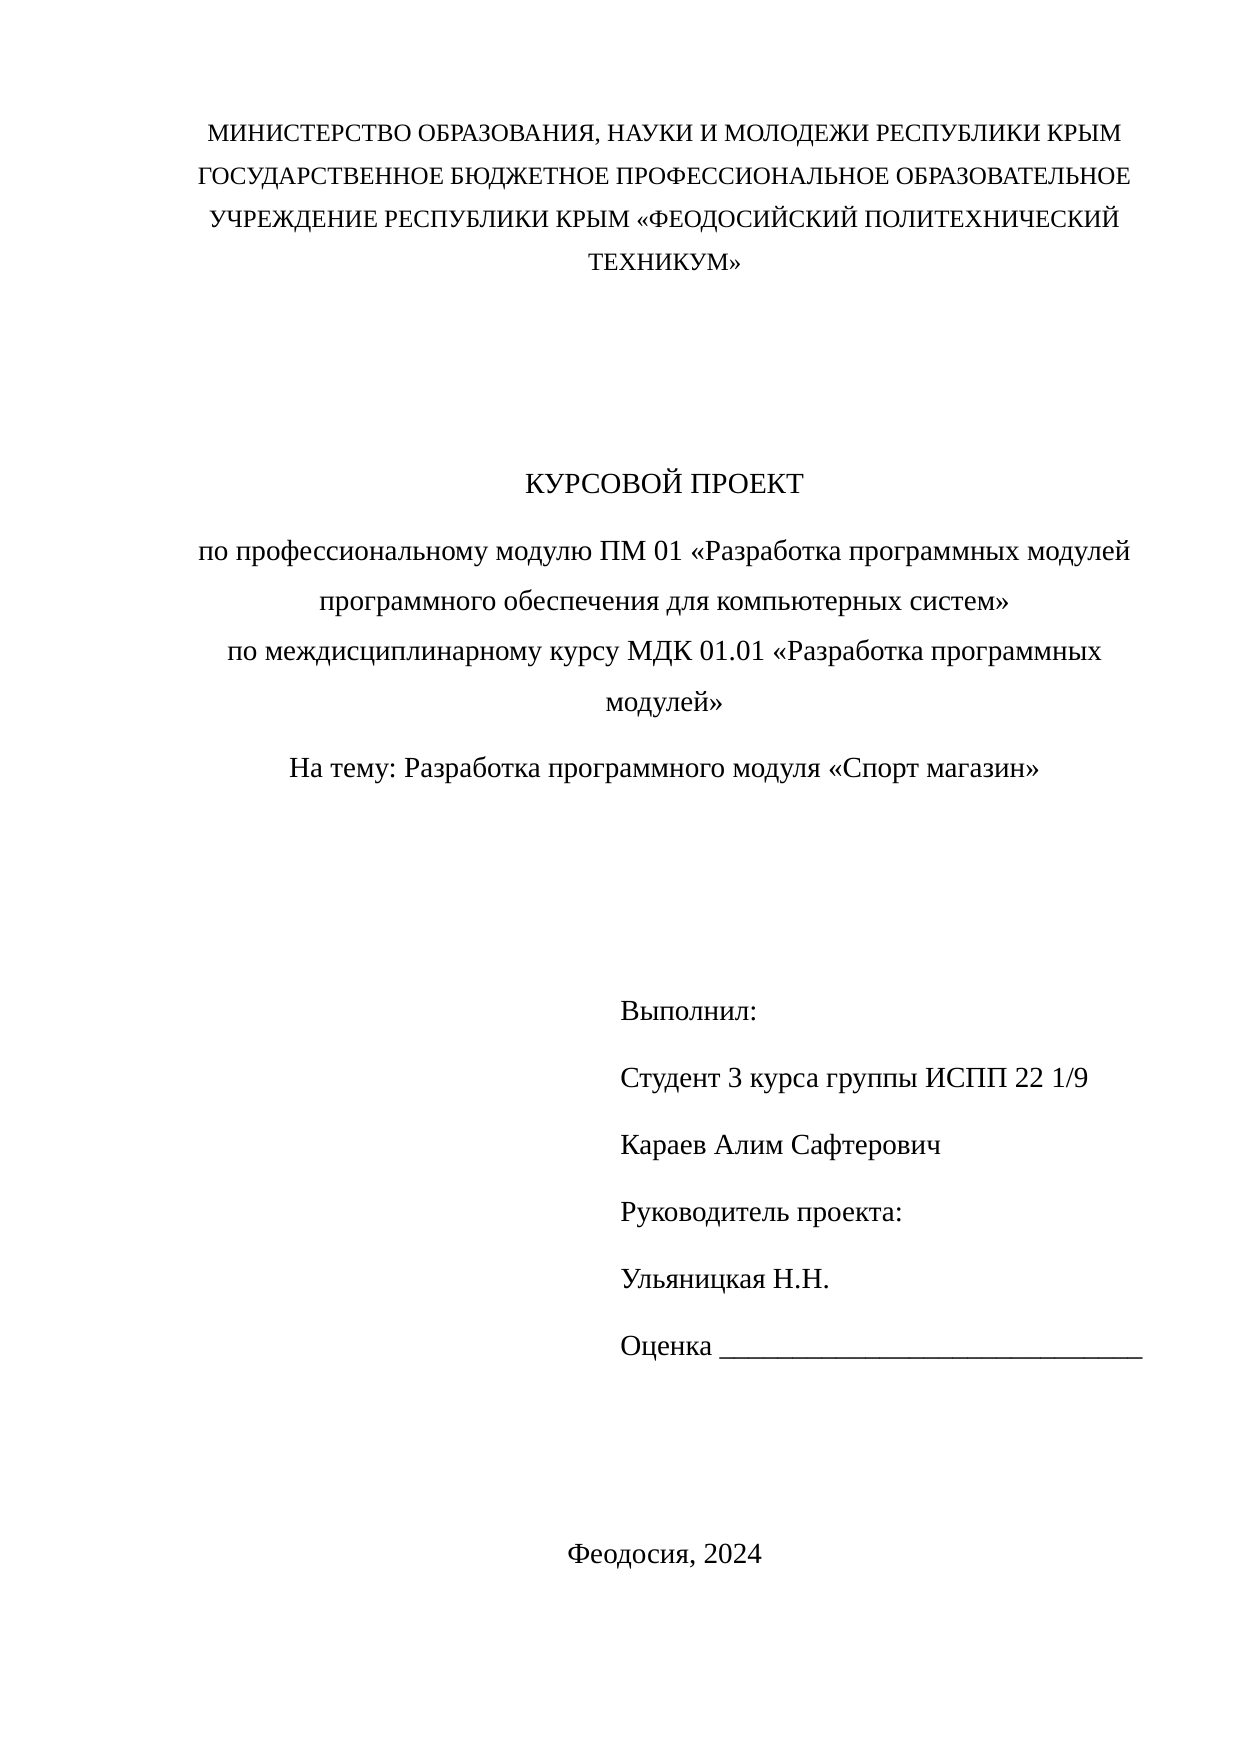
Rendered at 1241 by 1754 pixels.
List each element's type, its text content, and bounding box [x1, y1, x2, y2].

text по междисциплинарному курсу МДК 01.01 «Разработка программных модулей» [177, 633, 1152, 717]
text Караев Алим Сафтерович [620, 1127, 1152, 1161]
text КУРСОВОЙ ПРОЕКТ [177, 466, 1152, 499]
text Феодосия, 2024 [177, 1536, 1152, 1569]
text На тему: Разработка программного модуля «Спорт магазин» [177, 751, 1152, 784]
text Выполнил: [620, 993, 1152, 1027]
text ГОСУДАРСТВЕННОЕ БЮДЖЕТНОЕ ПРОФЕССИОНАЛЬНОЕ ОБРАЗОВАТЕЛЬНОЕ УЧРЕЖДЕНИЕ РЕСПУБЛИКИ КРЫМ «ФЕОДОСИЙСКИЙ ПОЛИТЕХНИЧЕСКИЙ ТЕХНИКУМ» [177, 161, 1152, 276]
text Студент 3 курса группы ИСПП 22 1/9 [620, 1061, 1152, 1094]
text по профессиональному модулю ПМ 01 «Разработка программных модулей программного обеспечения для компьютерных систем» [177, 533, 1152, 617]
text Оценка _____________________________ [620, 1328, 1152, 1362]
text Руководитель проекта: [620, 1194, 1152, 1228]
text МИНИСТЕРСТВО ОБРАЗОВАНИЯ, НАУКИ И МОЛОДЕЖИ РЕСПУБЛИКИ КРЫМ [177, 118, 1152, 147]
text Ульяницкая Н.Н. [620, 1261, 1152, 1295]
